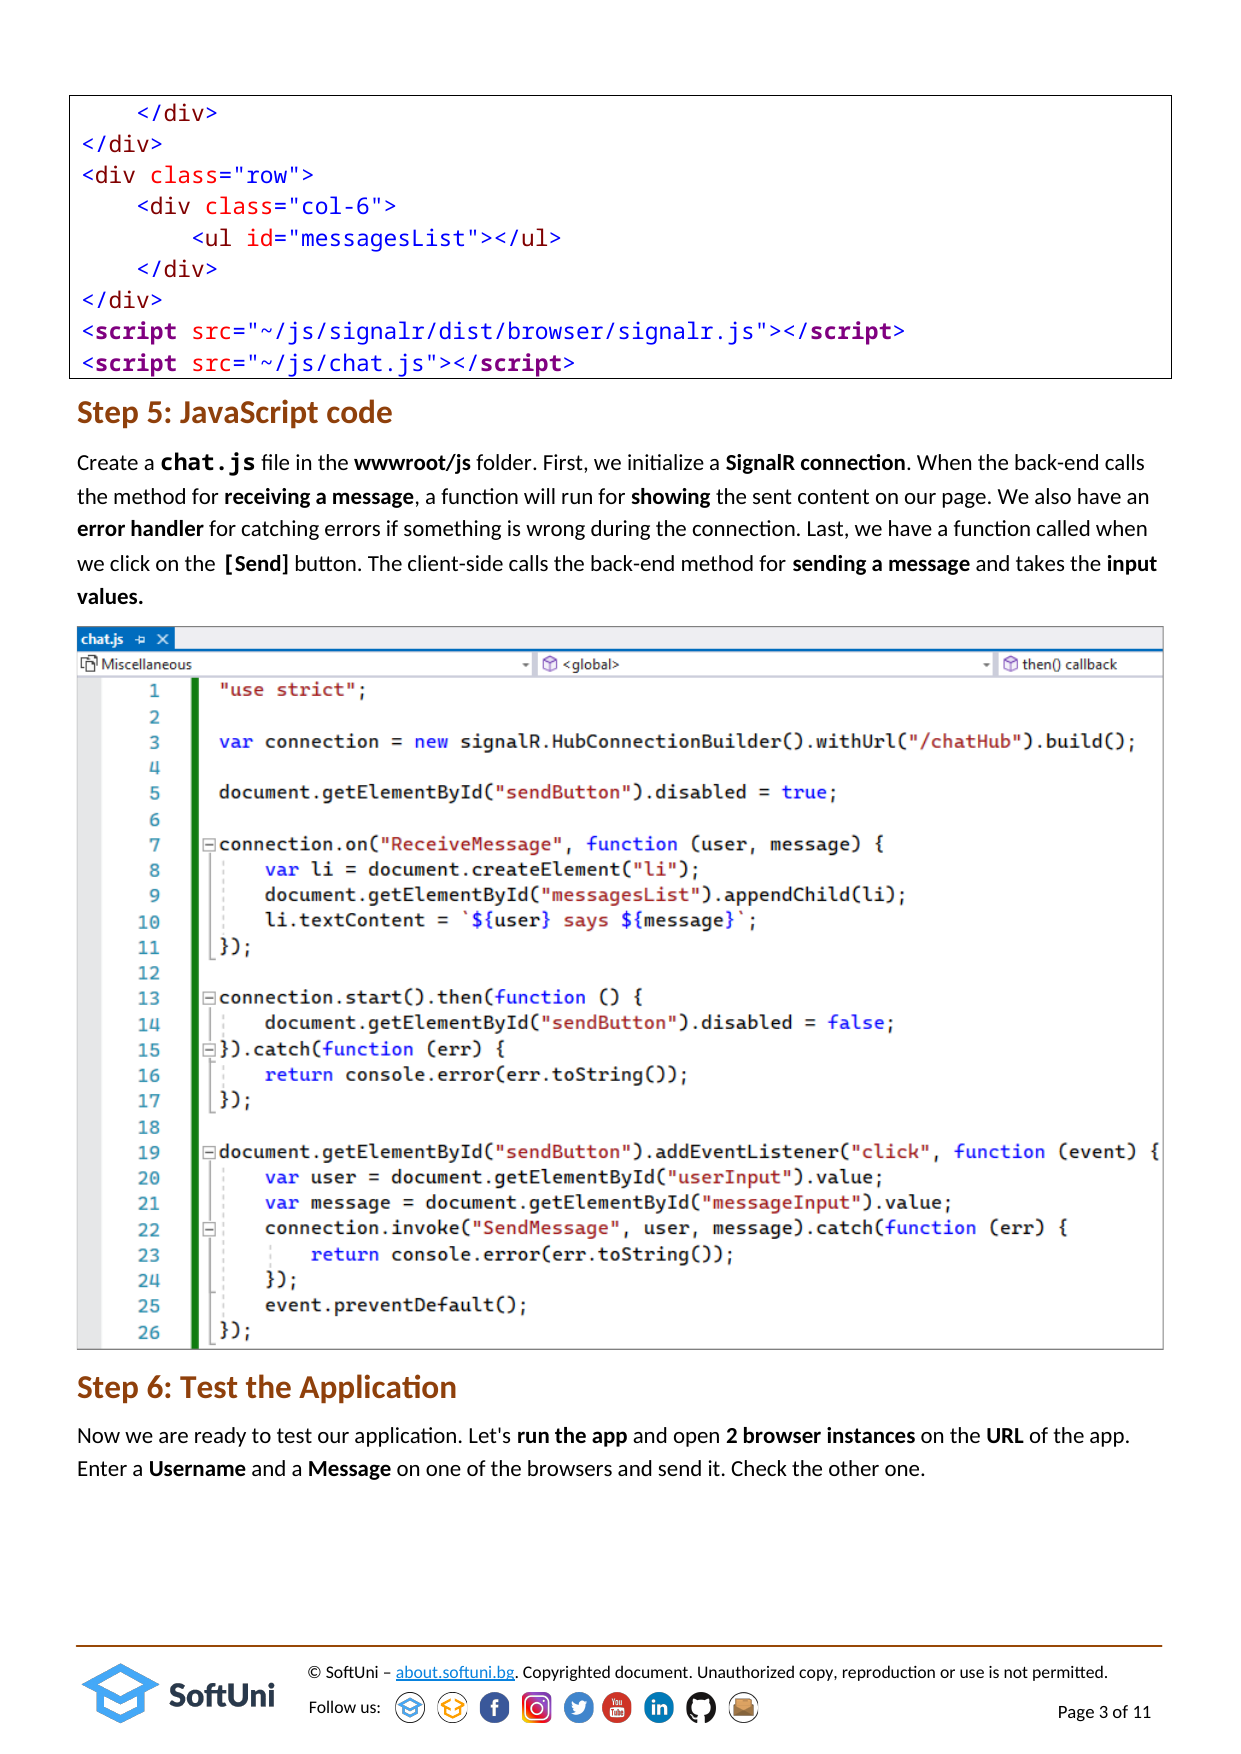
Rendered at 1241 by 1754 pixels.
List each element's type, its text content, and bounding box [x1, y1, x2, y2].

picture [602, 1692, 632, 1723]
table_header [70, 96, 1171, 378]
picture [395, 1692, 425, 1723]
picture [437, 1692, 468, 1723]
picture [728, 1692, 759, 1723]
picture [644, 1714, 653, 1723]
picture [658, 1705, 667, 1714]
picture [479, 1692, 510, 1723]
subtitle Step 6: Test the Application [77, 1366, 1163, 1407]
picture [522, 1692, 552, 1723]
picture [76, 626, 1164, 1350]
picture [75, 1658, 281, 1729]
picture [686, 1692, 716, 1723]
picture [644, 1692, 653, 1701]
picture [564, 1692, 594, 1723]
subtitle Step 5: JavaScript code [77, 391, 1163, 432]
picture [665, 1714, 674, 1723]
picture [665, 1692, 674, 1701]
text Create a chat.js file in the wwwroot/js folder. First, we initialize a SignalR connection. When the back-end calls the method for receiving a message, a function will run for showing the sent content on our page. We also have an error handler for catching errors if something is wrong during the connection. Last, we have a function called when we click on the [Send] button. The client-side calls the back-end method for sending a message and takes the input values. [77, 446, 1163, 610]
text Now we are ready to test our application. Let's run the app and open 2 browser instances on the URL of the app. Enter a Username and a Message on one of the browsers and send it. Check the other one. [77, 1422, 1163, 1482]
